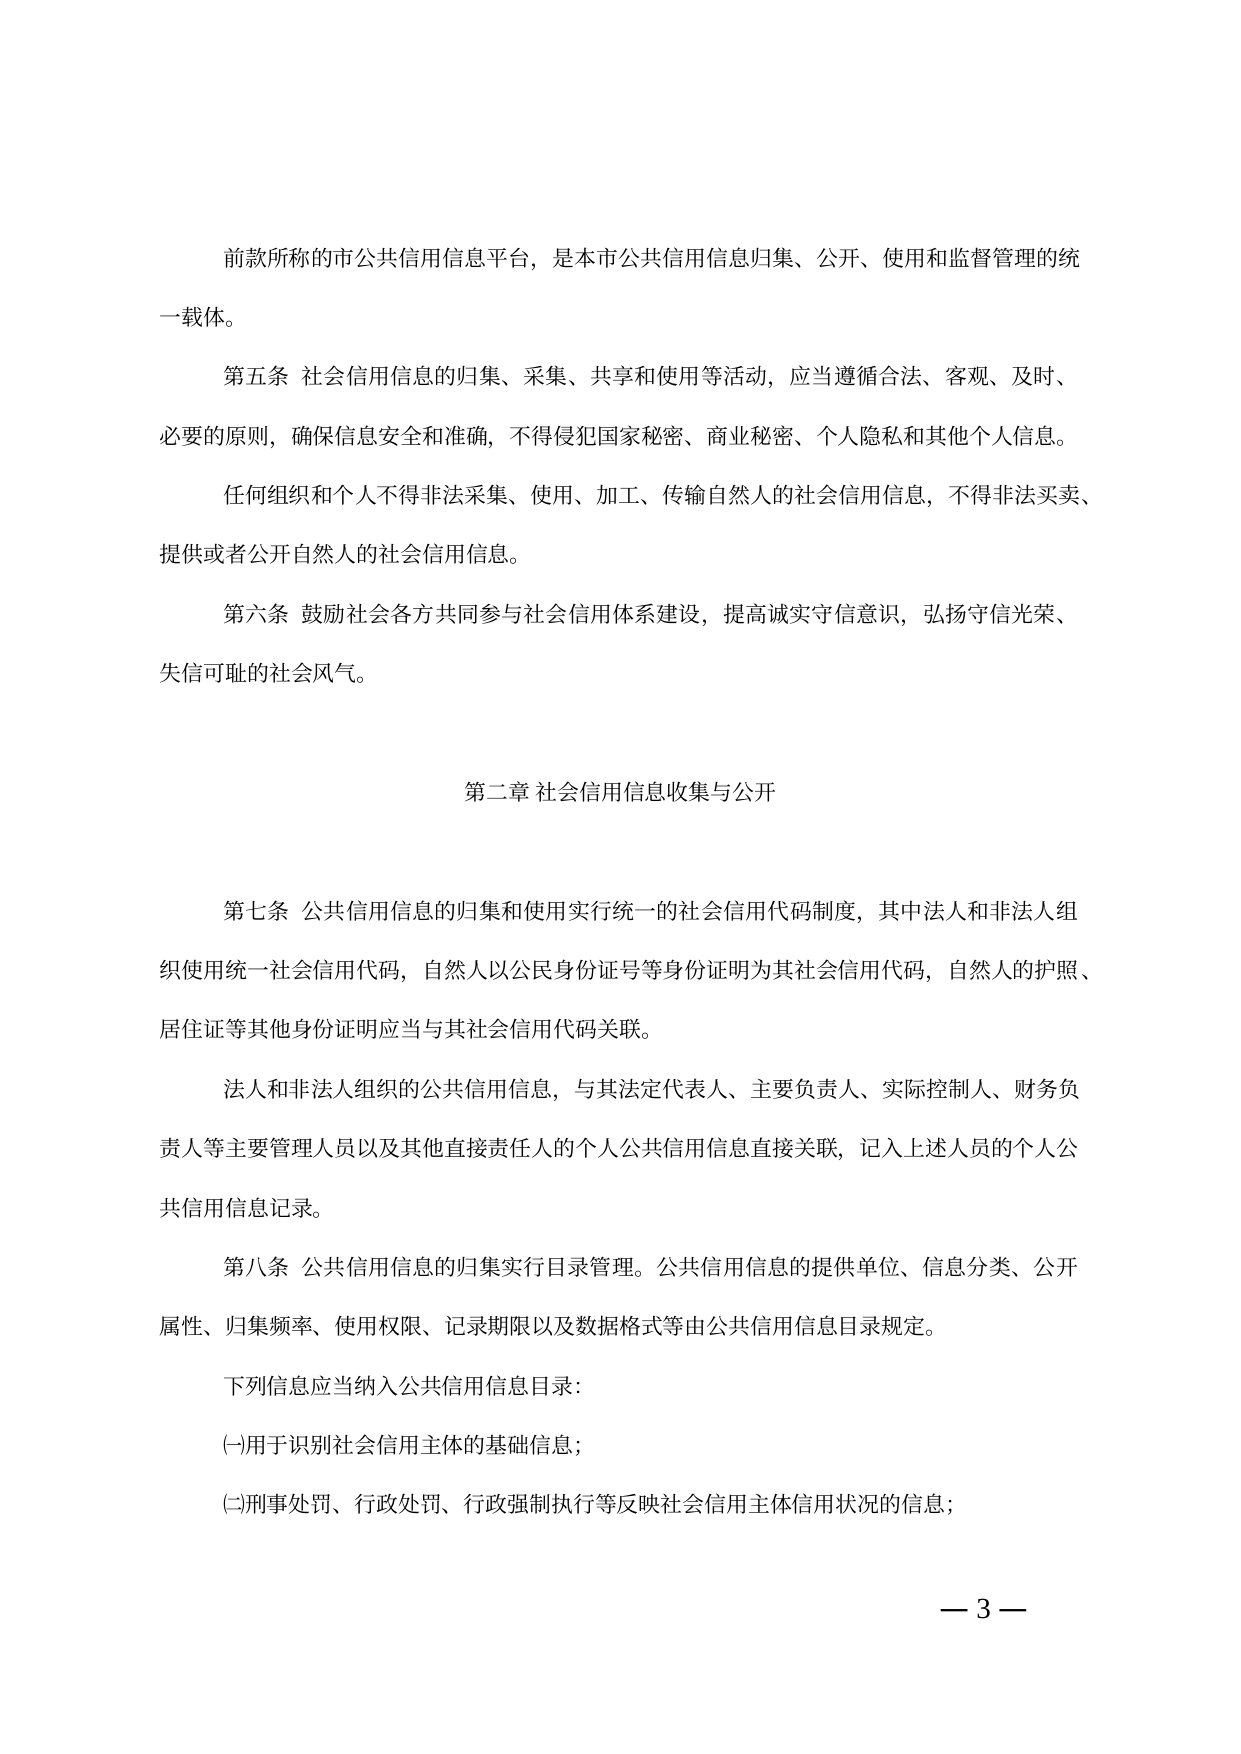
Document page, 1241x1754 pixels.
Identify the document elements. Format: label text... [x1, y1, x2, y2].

text 第五条 社会信用信息的归集、采集、共享和使用等活动，应当遵循合法、客观、及时、必要的原则，确保信息安全和准确，不得侵犯国家秘密、商业秘密、个人隐私和其他个人信息。 [159, 337, 1081, 456]
text 法人和非法人组织的公共信用信息，与其法定代表人、主要负责人、实际控制人、财务负责人等主要管理人员以及其他直接责任人的个人公共信用信息直接关联，记入上述人员的个人公共信用信息记录。 [159, 1050, 1081, 1228]
text 第八条 公共信用信息的归集实行目录管理。公共信用信息的提供单位、信息分类、公开属性、归集频率、使用权限、记录期限以及数据格式等由公共信用信息目录规定。 [159, 1228, 1081, 1347]
text 第二章 社会信用信息收集与公开 [159, 753, 1081, 812]
text 第六条 鼓励社会各方共同参与社会信用体系建设，提高诚实守信意识，弘扬守信光荣、失信可耻的社会风气。 [159, 575, 1081, 693]
text 任何组织和个人不得非法采集、使用、加工、传输自然人的社会信用信息，不得非法买卖、提供或者公开自然人的社会信用信息。 [159, 456, 1081, 575]
text 第七条 公共信用信息的归集和使用实行统一的社会信用代码制度，其中法人和非法人组织使用统一社会信用代码，自然人以公民身份证号等身份证明为其社会信用代码，自然人的护照、居住证等其他身份证明应当与其社会信用代码关联。 [159, 872, 1081, 1050]
text 下列信息应当纳入公共信用信息目录： [159, 1347, 1081, 1406]
text ㈠用于识别社会信用主体的基础信息； [159, 1406, 1081, 1465]
text 前款所称的市公共信用信息平台，是本市公共信用信息归集、公开、使用和监督管理的统一载体。 [159, 218, 1081, 337]
text ㈡刑事处罚、行政处罚、行政强制执行等反映社会信用主体信用状况的信息； [159, 1465, 1081, 1525]
